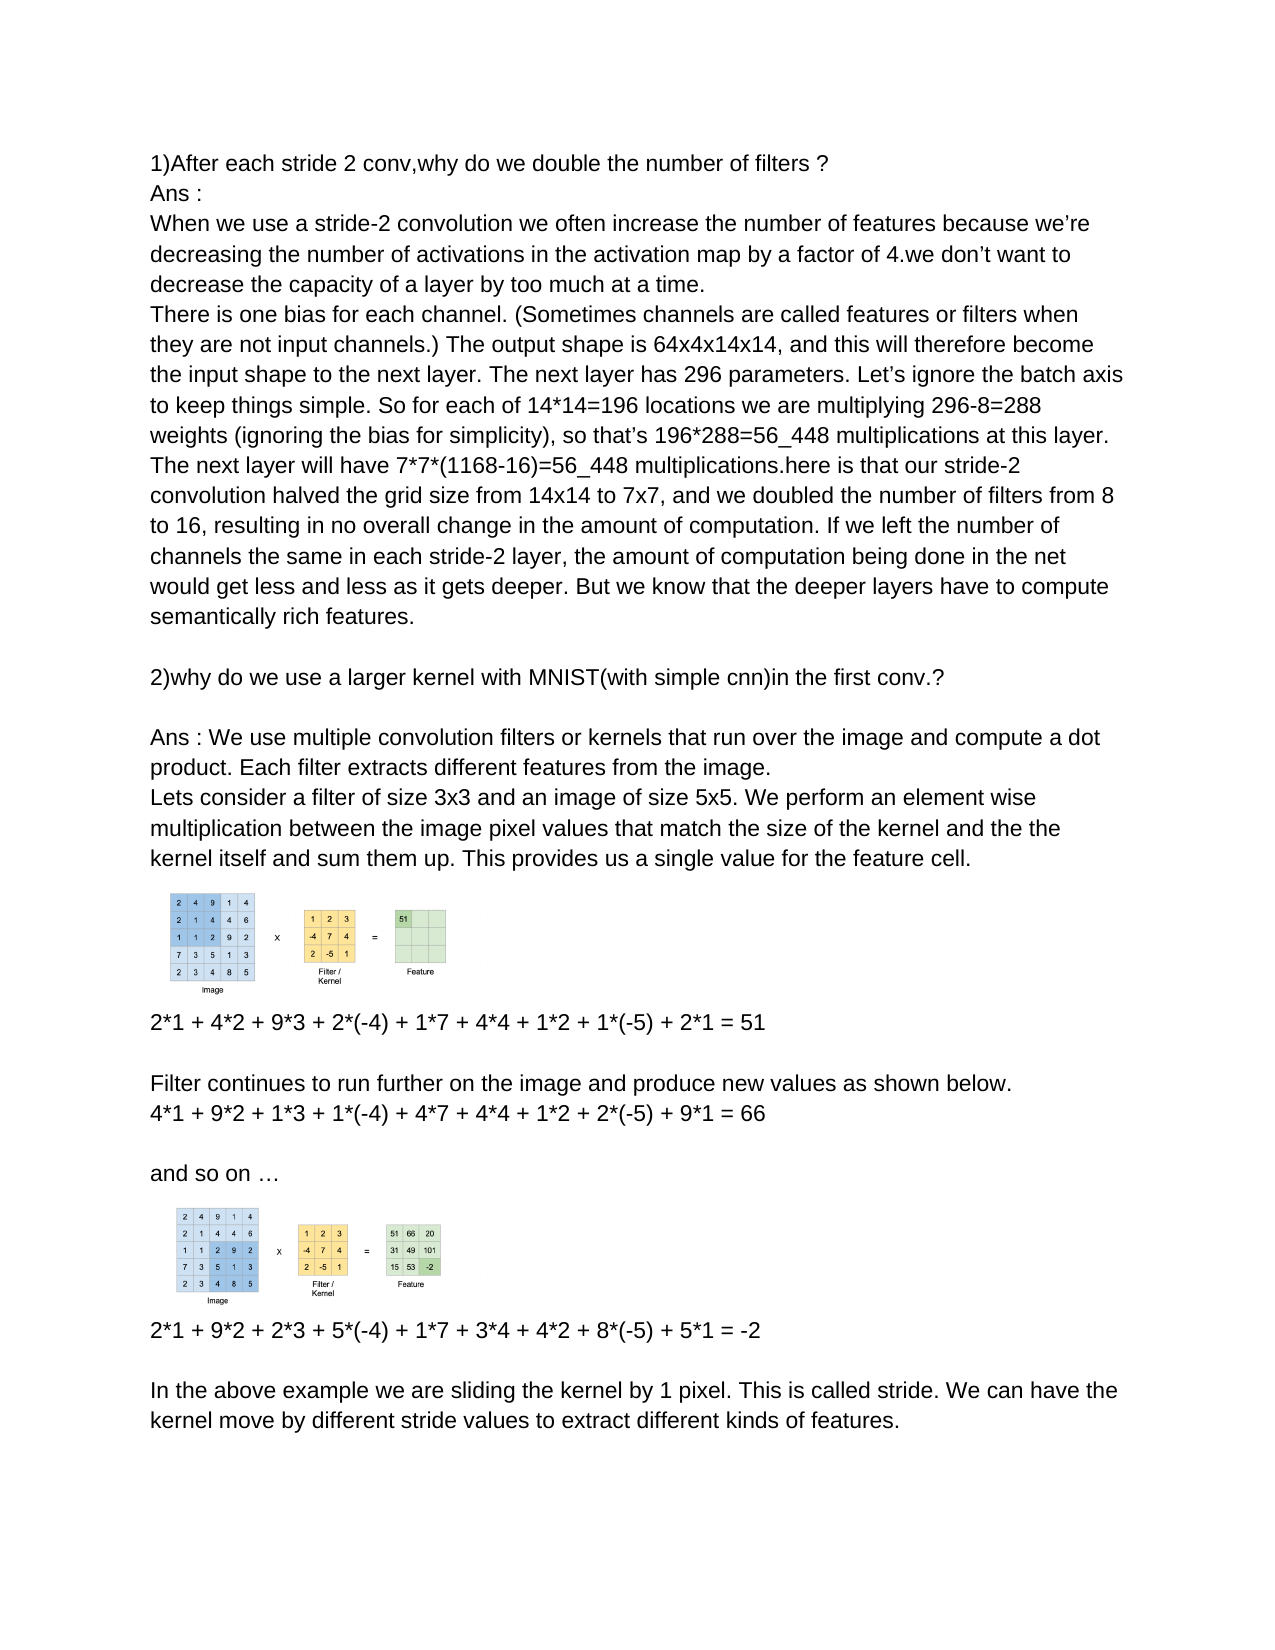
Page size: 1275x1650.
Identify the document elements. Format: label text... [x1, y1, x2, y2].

text In the above example we are sliding the kernel by 1 pixel. This is called stride. We can have the kernel move by different stride values to extract different kinds of features. [150, 1377, 1125, 1434]
text and so on … [150, 1160, 1125, 1187]
text Ans : [150, 180, 1125, 207]
text Filter continues to run further on the image and produce new values as shown below. [150, 1069, 1125, 1096]
picture [150, 1190, 488, 1313]
text Ans : We use multiple convolution filters or kernels that run over the image and compute a dot product. Each filter extracts different features from the image. [150, 724, 1125, 781]
text 4*1 + 9*2 + 1*3 + 1*(-4) + 4*7 + 4*4 + 1*2 + 2*(-5) + 9*1 = 66 [150, 1100, 1125, 1126]
text Lets consider a filter of size 3x3 and an image of size 5x5. We perform an element wise multiplication between the image pixel values that match the size of the kernel and the the kernel itself and sum them up. This provides us a single value for the feature cell. [150, 784, 1125, 871]
text There is one bias for each channel. (Sometimes channels are called features or filters when they are not input channels.) The output shape is 64x4x14x14, and this will therefore become the input shape to the next layer. The next layer has 296 parameters. Let’s ignore the batch axis to keep things simple. So for each of 14*14=196 locations we are multiplying 296-8=288 weights (ignoring the bias for simplicity), so that’s 196*288=56_448 multiplications at this layer. The next layer will have 7*7*(1168-16)=56_448 multiplications.here is that our stride-2 convolution halved the grid size from 14x14 to 7x7, and we doubled the number of filters from 8 to 16, resulting in no overall change in the amount of computation. If we left the number of channels the same in each stride-2 layer, the amount of computation being done in the net would get less and less as it gets deeper. But we know that the deeper layers have to compute semantically rich features. [150, 301, 1125, 629]
text 2*1 + 9*2 + 2*3 + 5*(-4) + 1*7 + 3*4 + 4*2 + 8*(-5) + 5*1 = -2 [150, 1317, 1125, 1343]
text 2)why do we use a larger kernel with MNIST(with simple cnn)in the first conv.? [150, 663, 1125, 690]
text 2*1 + 4*2 + 9*3 + 2*(-4) + 1*7 + 4*4 + 1*2 + 1*(-5) + 2*1 = 51 [150, 1009, 1125, 1036]
picture [150, 875, 488, 1006]
text 1)After each stride 2 conv,why do we double the number of filters ? [150, 150, 1125, 176]
text When we use a stride-2 convolution we often increase the number of features because we’re decreasing the number of activations in the activation map by a factor of 4.we don’t want to decrease the capacity of a layer by too much at a time. [150, 210, 1125, 297]
